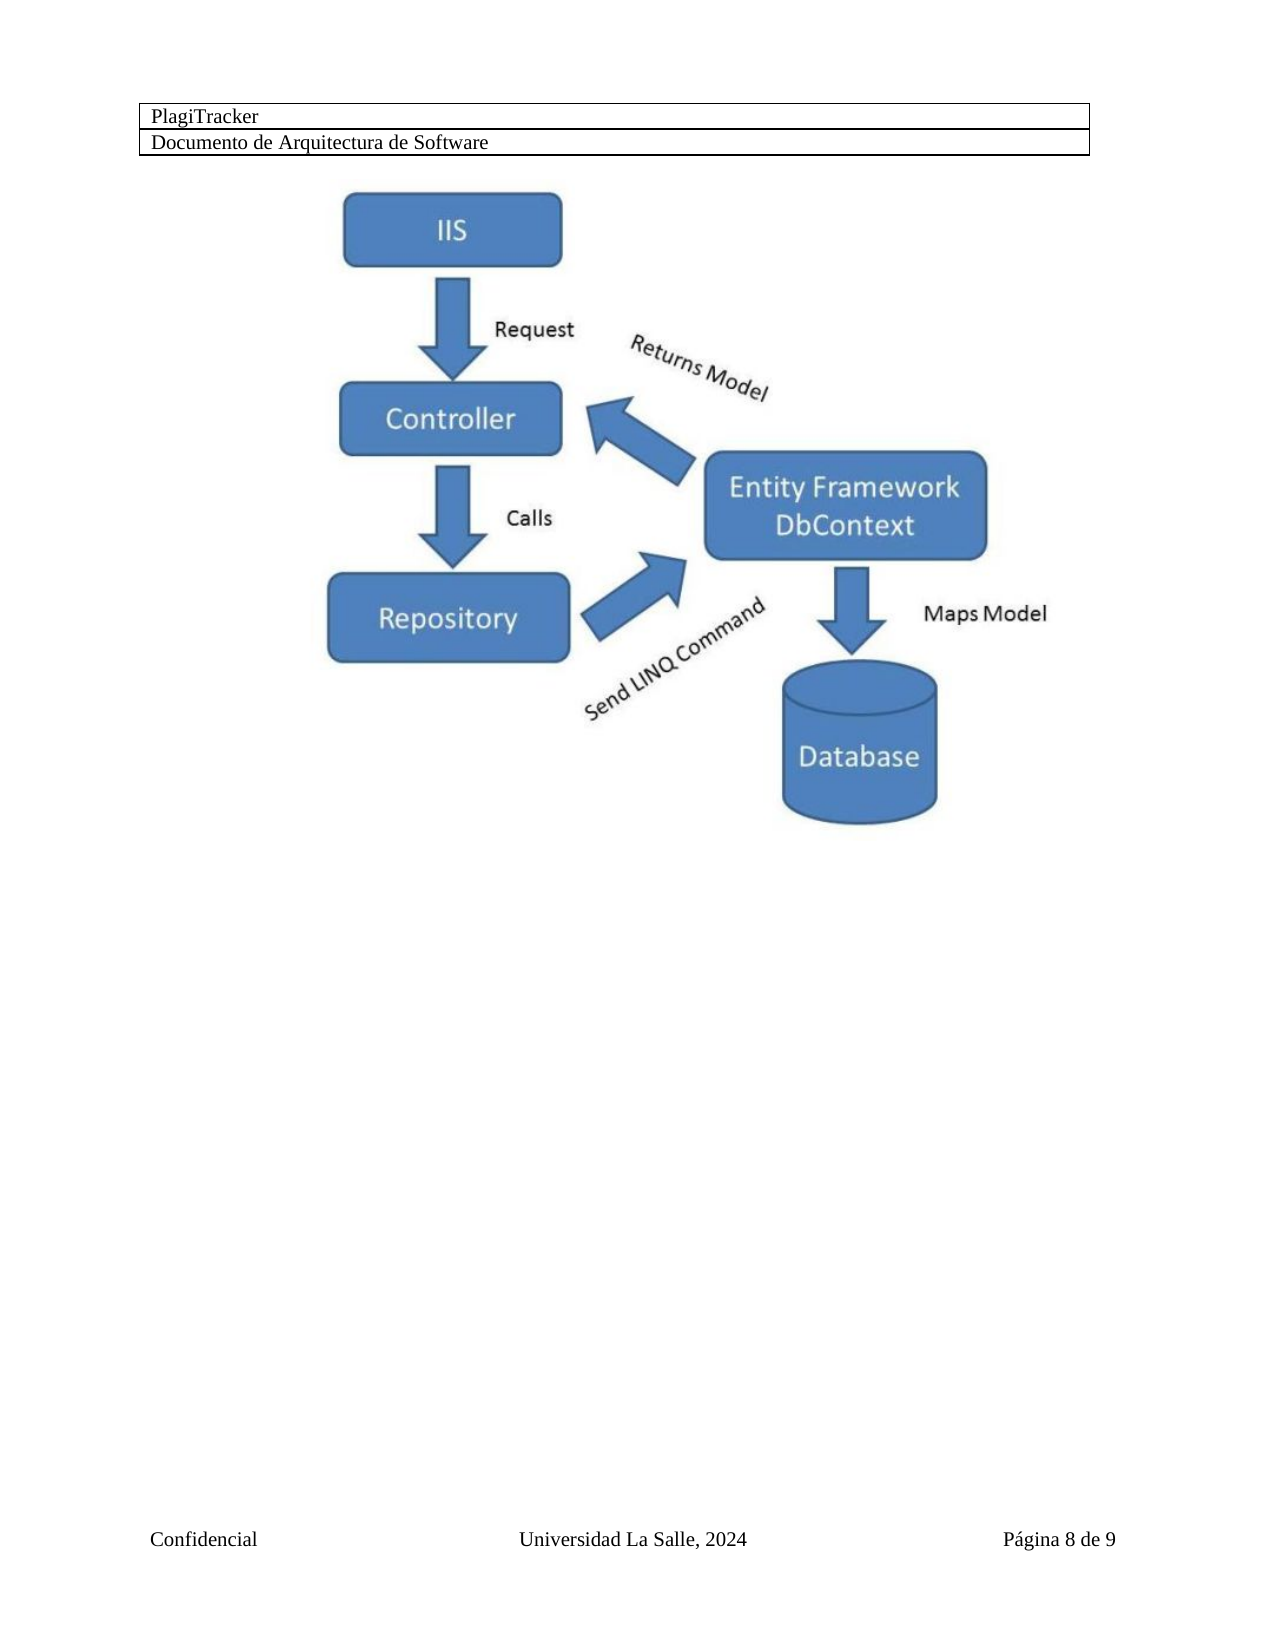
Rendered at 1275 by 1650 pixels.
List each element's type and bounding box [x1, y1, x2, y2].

picture [292, 179, 1058, 841]
